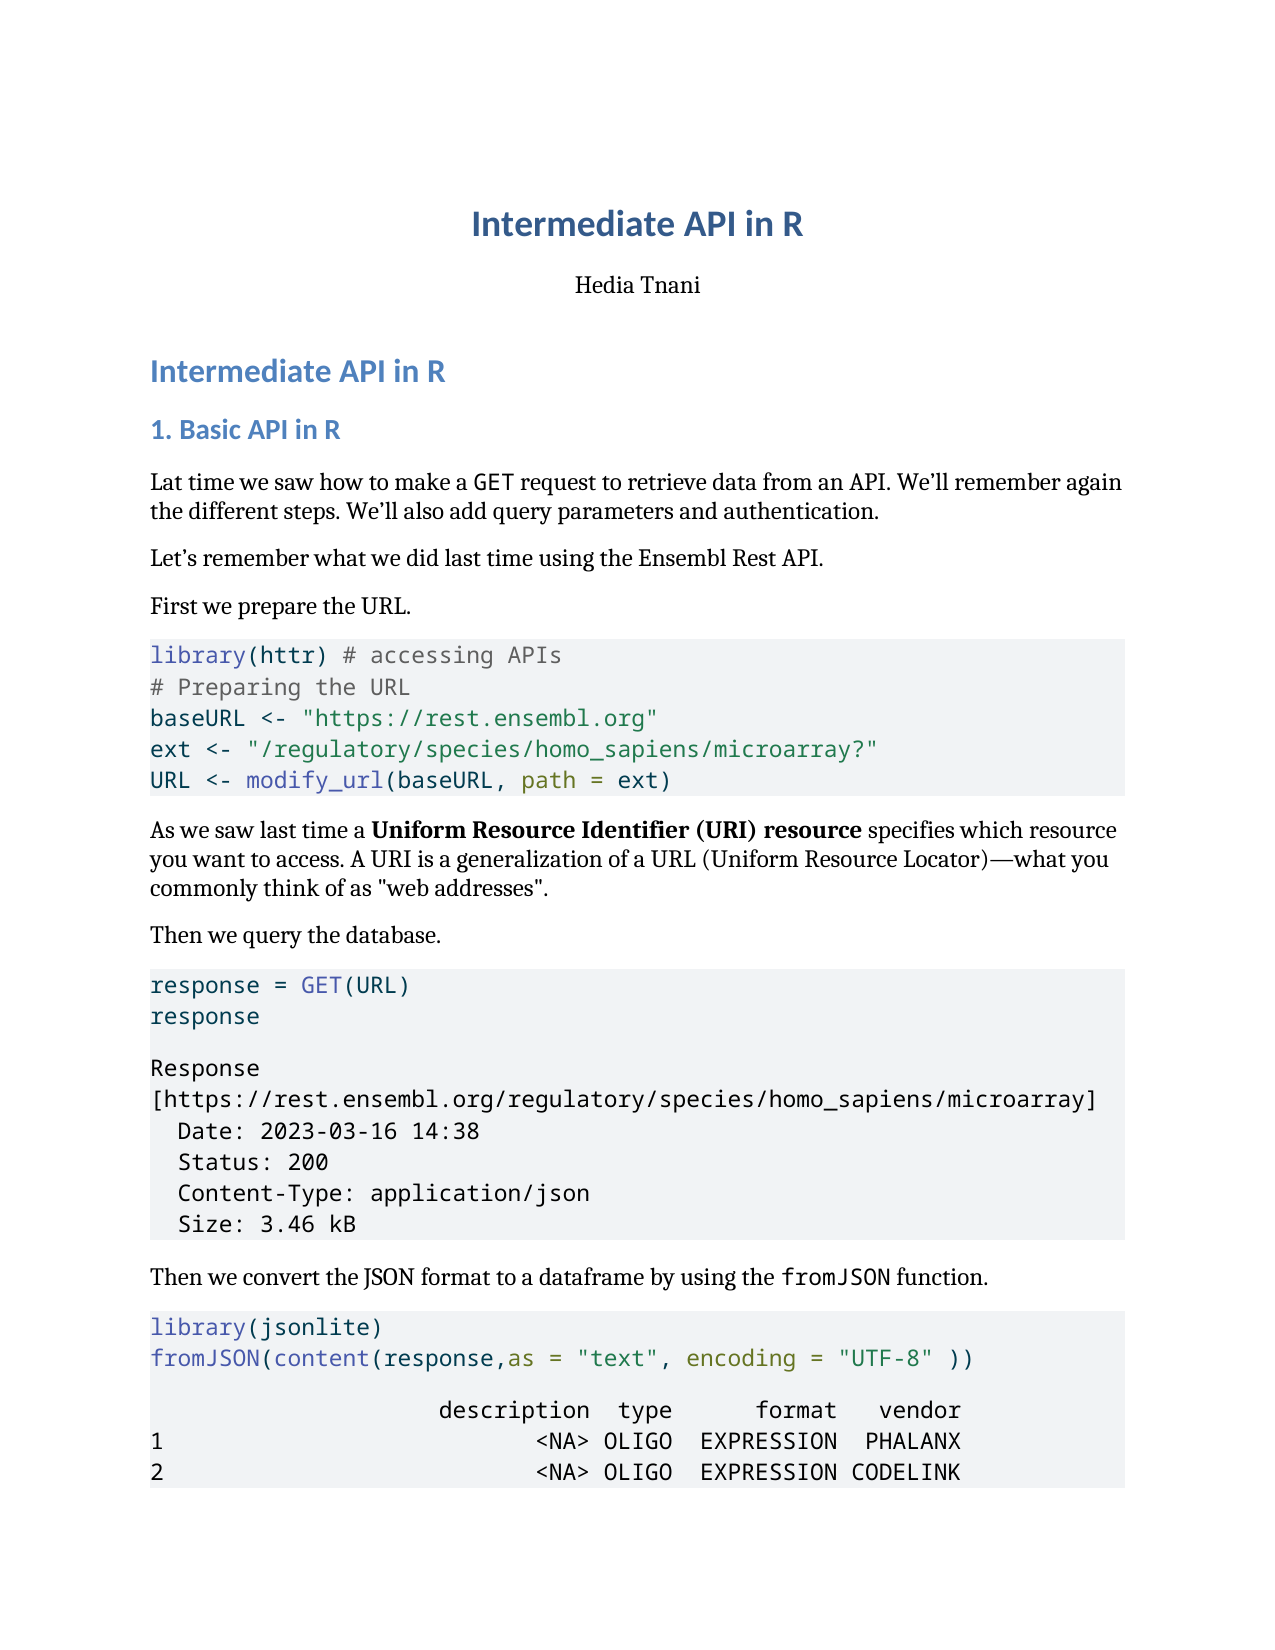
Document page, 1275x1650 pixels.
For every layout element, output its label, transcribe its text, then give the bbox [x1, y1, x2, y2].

text Then we convert the JSON format to a dataframe by using the fromJSON function. [150, 1261, 1125, 1292]
subtitle 1. Basic API in R [150, 411, 1125, 447]
text library(httr) # accessing APIs # Preparing the URL baseURL <- "https://rest.ensembl.org" ext <- "/regulatory/species/homo_sapiens/microarray?" URL <- modify_url(baseURL, path = ext) [411, 639, 1125, 796]
title Intermediate API in R [150, 200, 1125, 246]
text response = GET(URL) response [260, 969, 1125, 1031]
subtitle Intermediate API in R [150, 349, 1125, 390]
text First we prepare the URL. [150, 592, 1125, 621]
text Response [https://rest.ensembl.org/regulatory/species/homo_sapiens/microarray] Date: 2023-03-16 14:38 Status: 200 Content-Type: application/json Size: 3.46 kB [150, 1052, 1125, 1240]
text Hedia Tnani [150, 271, 1125, 299]
text Then we query the database. [150, 921, 1125, 950]
text library(jsonlite) fromJSON(content(response,as = "text", encoding = "UTF-8" )) [384, 1311, 1125, 1373]
text Let’s remember what we did last time using the Ensembl Rest API. [150, 544, 1125, 573]
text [150, 1394, 1125, 1488]
text Lat time we saw how to make a GET request to retrieve data from an API. We’ll remember again the different steps. We’ll also add query parameters and authentication. [150, 466, 1125, 526]
text As we saw last time a Uniform Resource Identifier (URI) resource specifies which resource you want to access. A URI is a generalization of a URL (Uniform Resource Locator)—what you commonly think of as "web addresses". [150, 816, 1125, 903]
